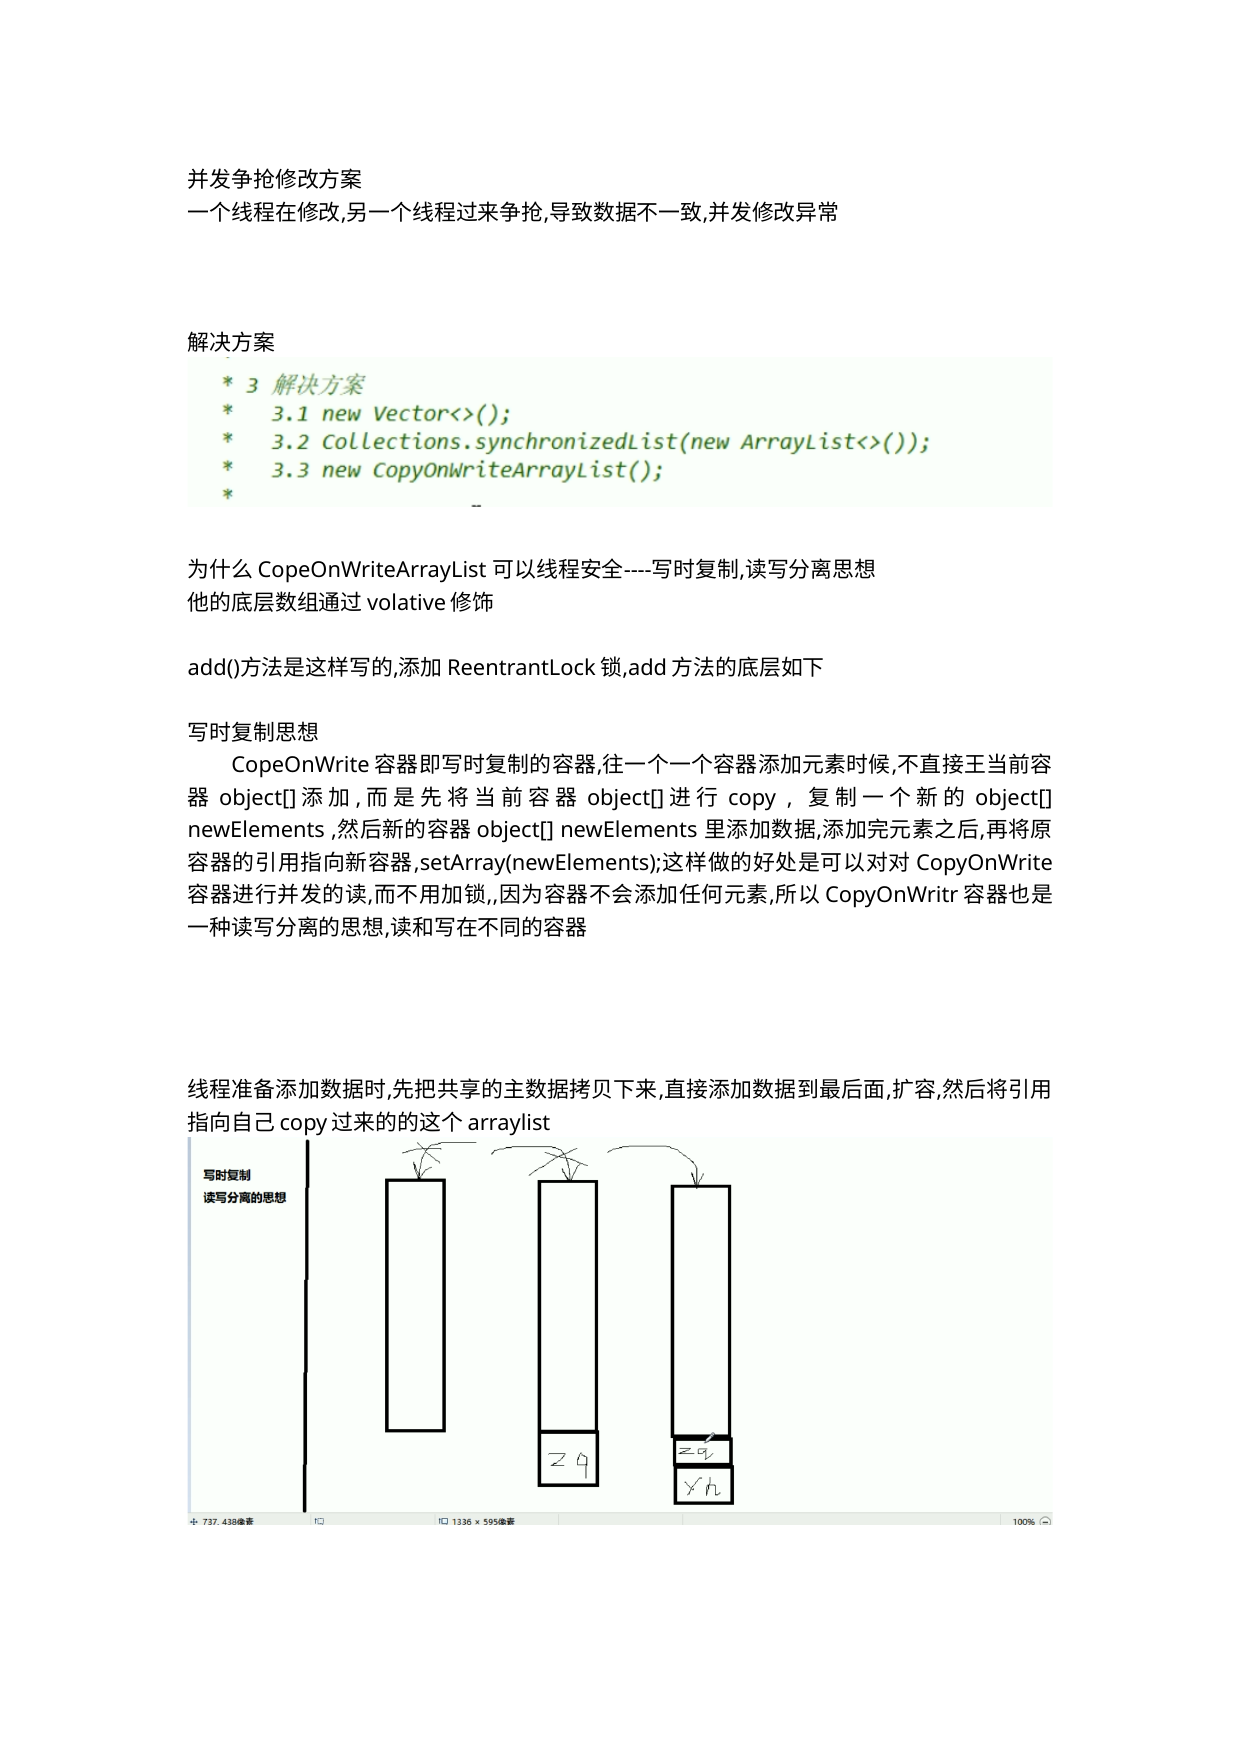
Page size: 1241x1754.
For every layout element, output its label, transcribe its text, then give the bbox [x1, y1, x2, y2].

text 线程准备添加数据时,先把共享的主数据拷贝下来,直接添加数据到最后面,扩容,然后将引用指向自己copy过来的的这个arraylist [187, 1072, 1053, 1137]
text 他的底层数组通过volative修饰 [187, 584, 1053, 617]
text 并发争抢修改方案 [187, 162, 1053, 194]
text add()方法是这样写的,添加ReentrantLock锁,add方法的底层如下 [187, 649, 1053, 682]
text 一个线程在修改,另一个线程过来争抢,导致数据不一致,并发修改异常 [187, 194, 1053, 227]
text CopeOnWrite容器即写时复制的容器,往一个一个容器添加元素时候,不直接王当前容器object[]添加,而是先将当前容器object[]进行copy , 复制一个新的object[] newElements ,然后新的容器object[] newElements 里添加数据,添加完元素之后,再将原容器的引用指向新容器,setArray(newElements);这样做的好处是可以对对CopyOnWrite容器进行并发的读,而不用加锁,,因为容器不会添加任何元素,所以CopyOnWritr容器也是一种读写分离的思想,读和写在不同的容器 [187, 747, 1053, 942]
picture [187, 1137, 1053, 1525]
text 为什么CopeOnWriteArrayList 可以线程安全----写时复制,读写分离思想 [187, 552, 1053, 584]
text 写时复制思想 [187, 714, 1053, 747]
text 解决方案 [187, 324, 1053, 357]
picture [187, 357, 1053, 507]
